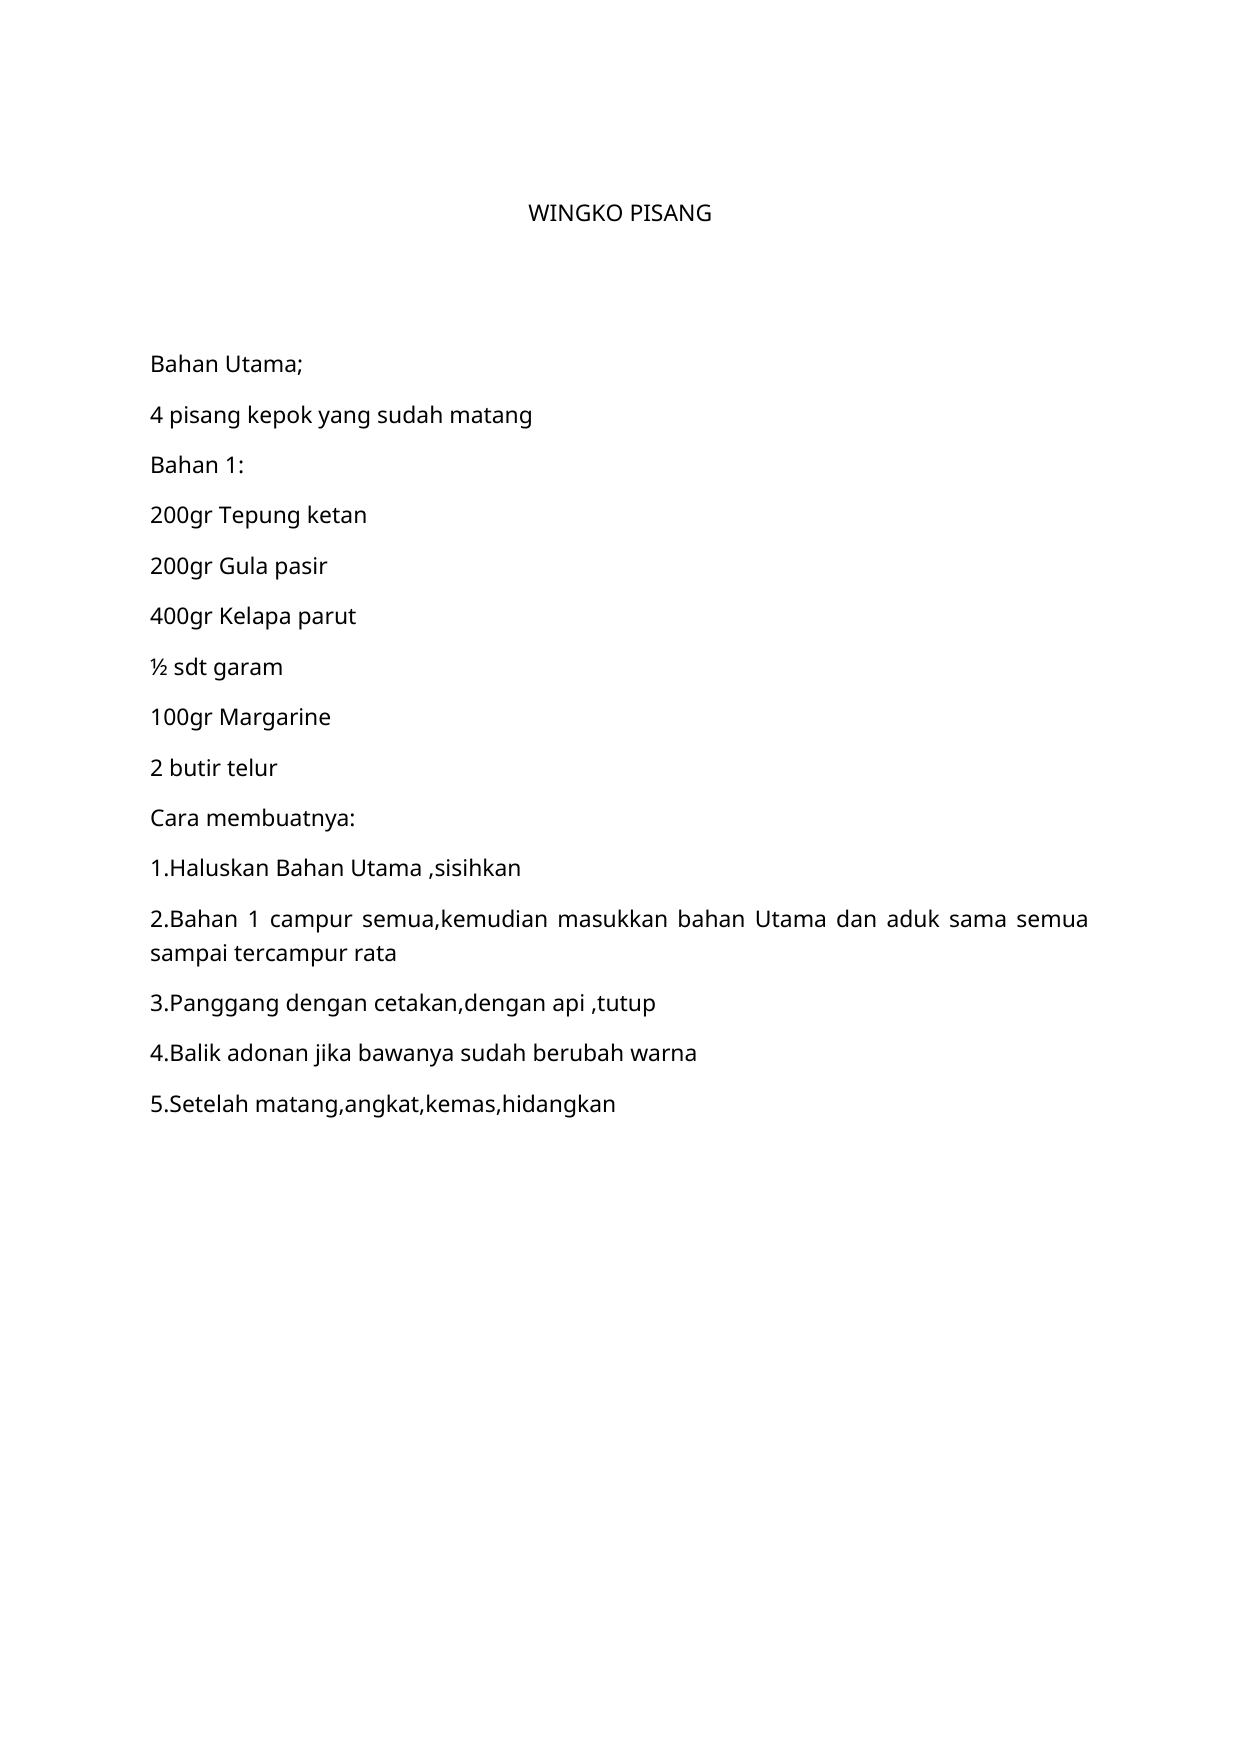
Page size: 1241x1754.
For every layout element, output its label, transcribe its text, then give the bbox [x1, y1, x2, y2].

text Bahan Utama; [150, 348, 1090, 379]
text 4.Balik adonan jika bawanya sudah berubah warna [150, 1037, 1090, 1068]
text 2 butir telur [150, 751, 1090, 783]
text 4 pisang kepok yang sudah matang [150, 398, 1090, 430]
text Bahan 1: [150, 449, 1090, 480]
text 5.Setelah matang,angkat,kemas,hidangkan [150, 1088, 1090, 1119]
text Cara membuatnya: [150, 802, 1090, 833]
text 200gr Gula pasir [150, 550, 1090, 581]
text 400gr Kelapa parut [150, 600, 1090, 631]
text 100gr Margarine [150, 701, 1090, 732]
text 2.Bahan 1 campur semua,kemudian masukkan bahan Utama dan aduk sama semua sampai tercampur rata [150, 903, 1090, 968]
text 200gr Tepung ketan [150, 499, 1090, 531]
text 3.Panggang dengan cetakan,dengan api ,tutup [150, 987, 1090, 1018]
text ½ sdt garam [150, 651, 1090, 682]
text WINGKO PISANG [150, 197, 1090, 228]
text 1.Haluskan Bahan Utama ,sisihkan [150, 852, 1090, 883]
